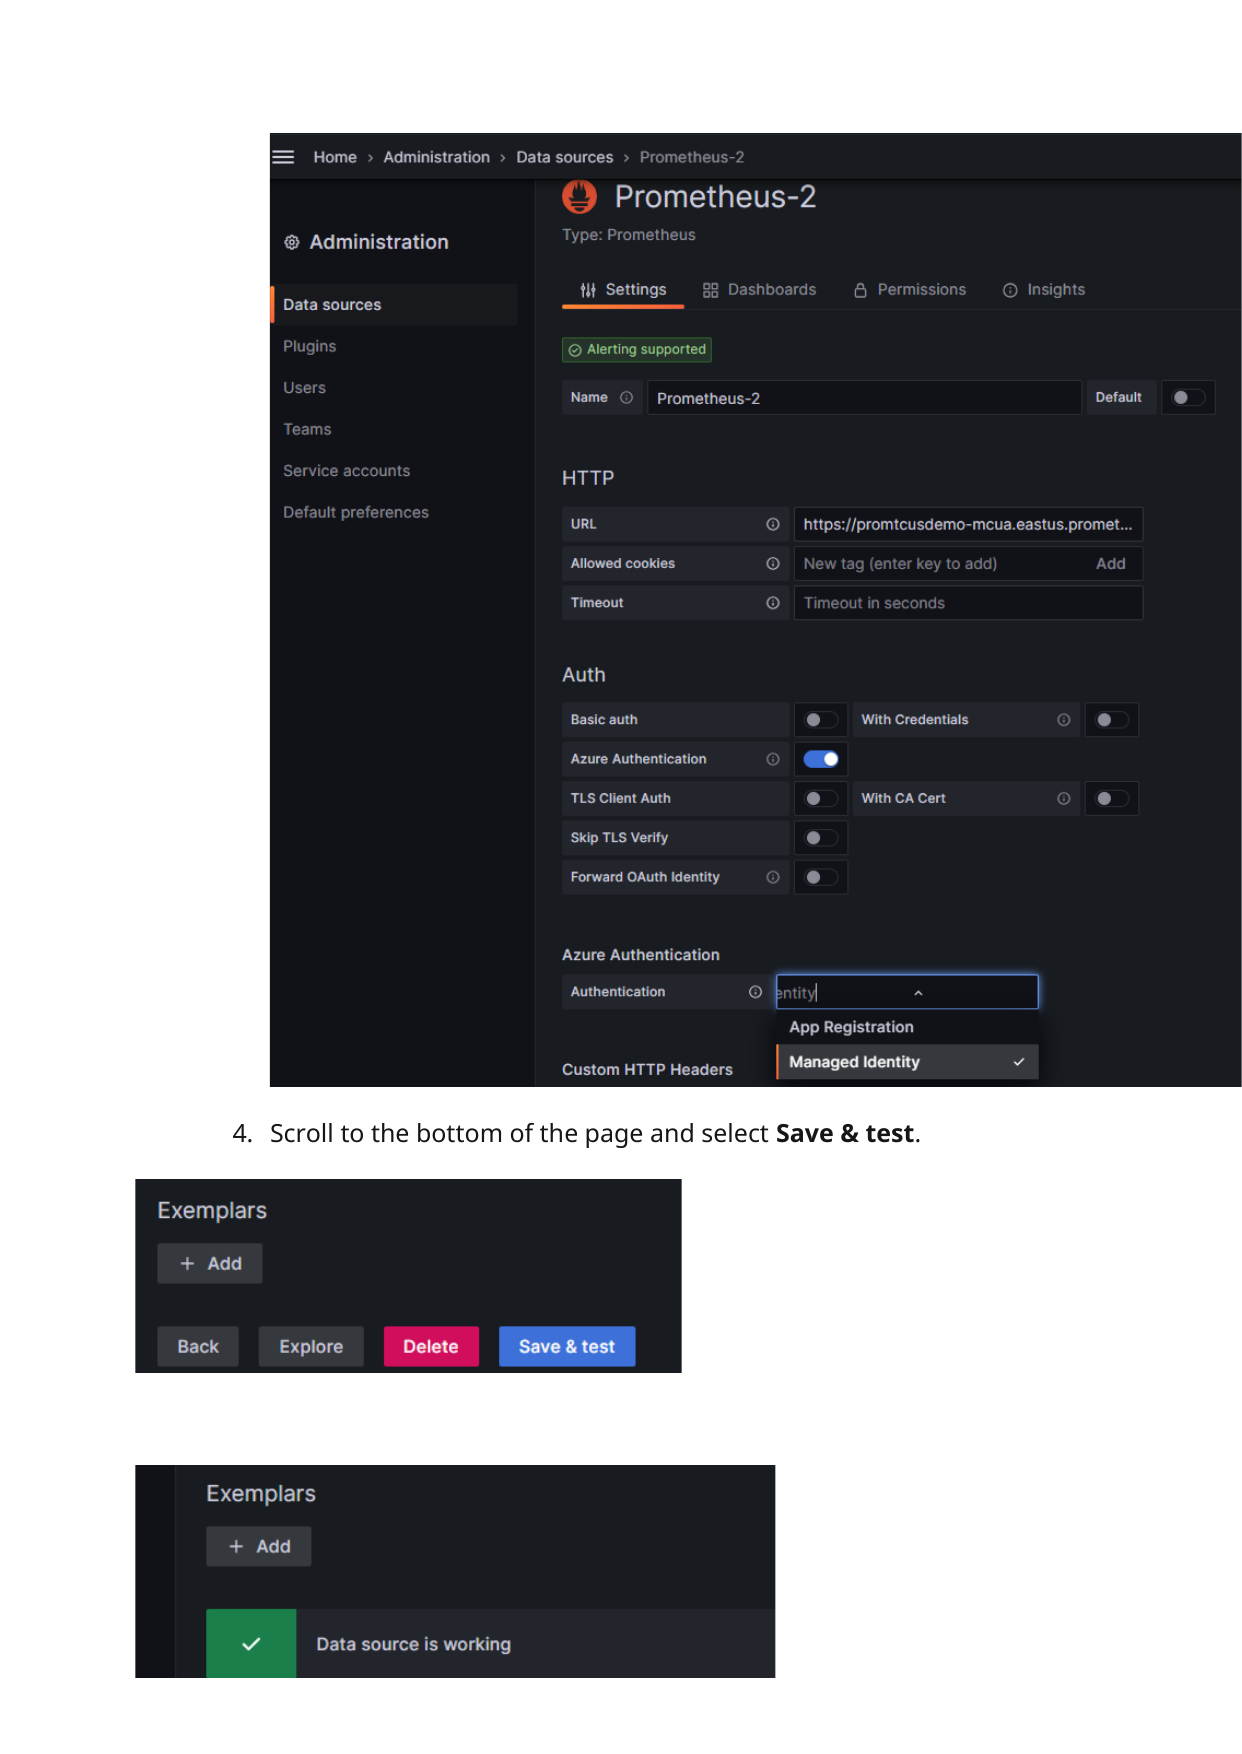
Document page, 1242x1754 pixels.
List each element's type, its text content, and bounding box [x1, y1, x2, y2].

picture [135, 1179, 682, 1373]
list Scroll to the bottom of the page and select Save & test. [232, 1116, 1152, 1150]
picture [269, 133, 1242, 1087]
picture [135, 1465, 776, 1678]
